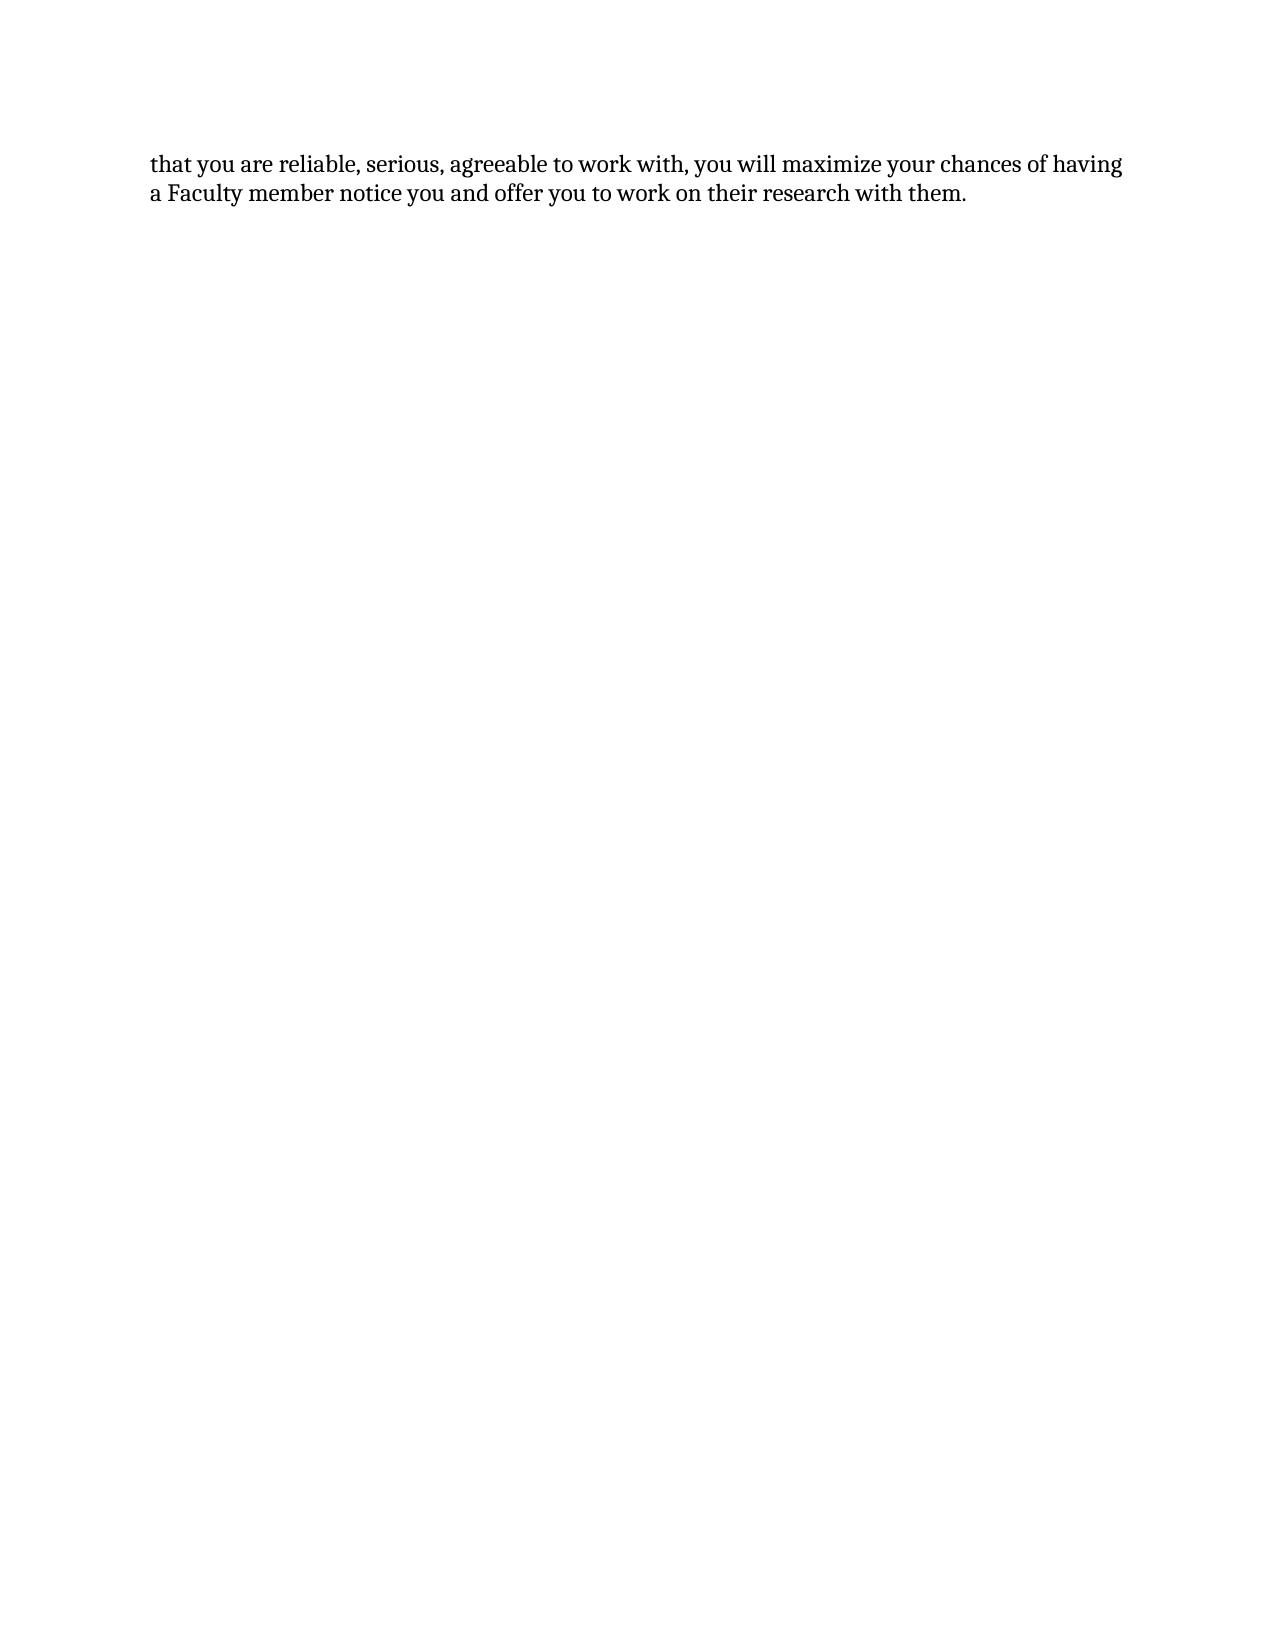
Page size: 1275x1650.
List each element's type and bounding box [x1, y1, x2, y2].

text [150, 150, 1125, 207]
